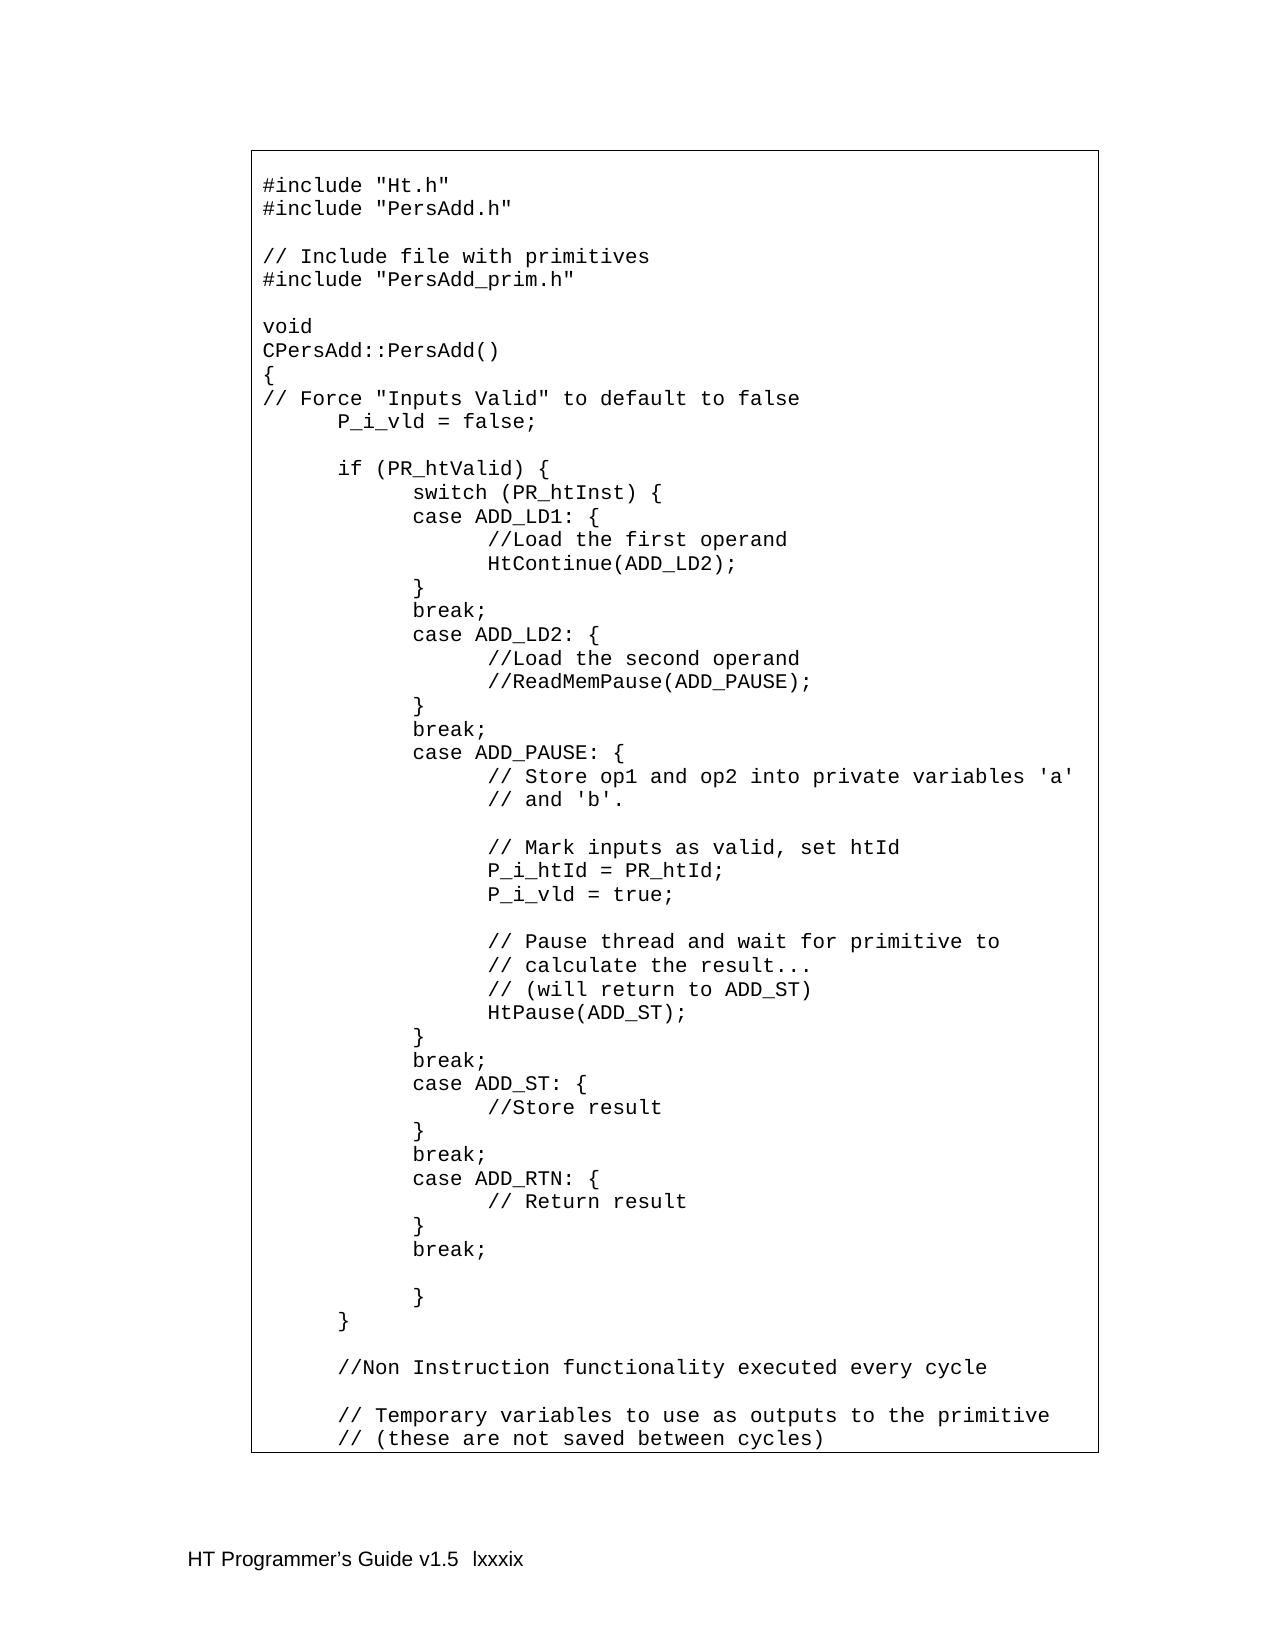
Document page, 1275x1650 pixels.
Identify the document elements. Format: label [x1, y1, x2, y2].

table_header [252, 151, 1098, 1452]
